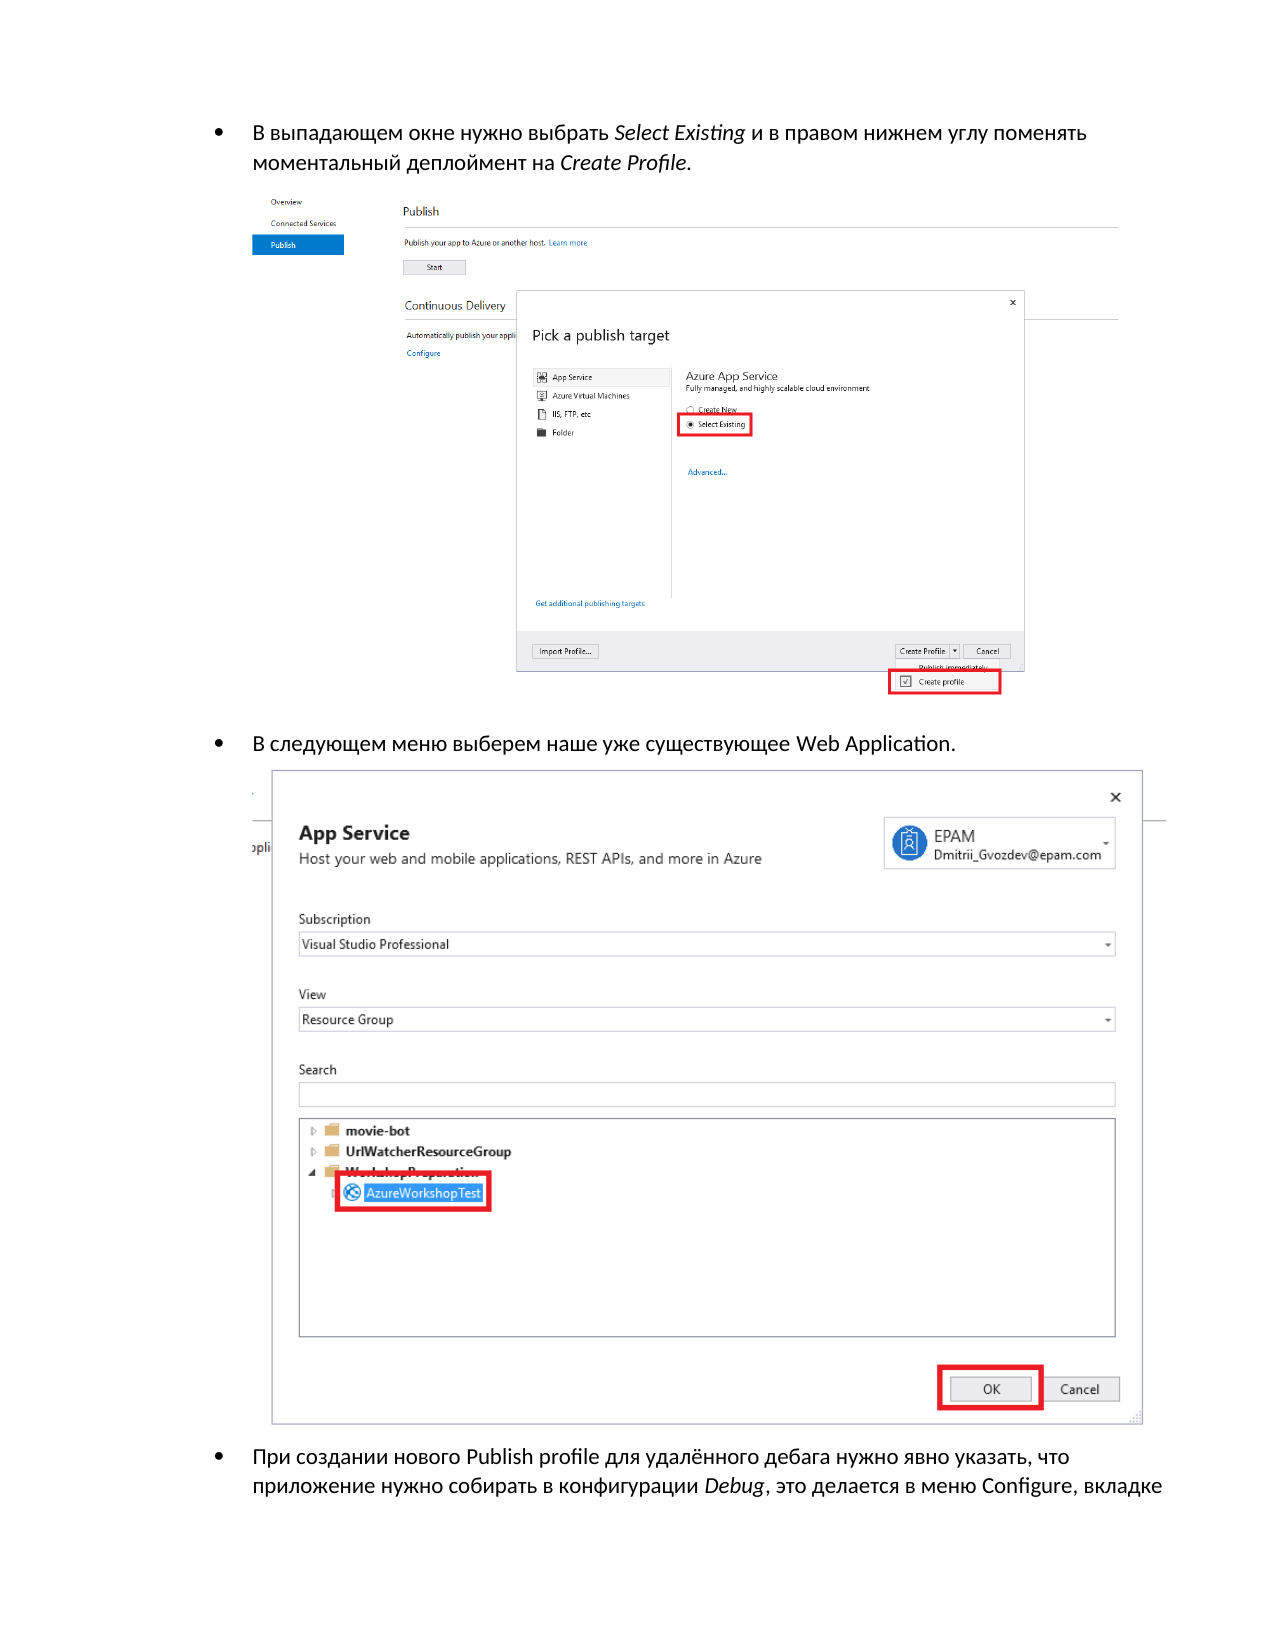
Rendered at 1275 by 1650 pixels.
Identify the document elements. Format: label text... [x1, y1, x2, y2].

picture [252, 177, 1160, 728]
picture [252, 758, 1167, 1441]
